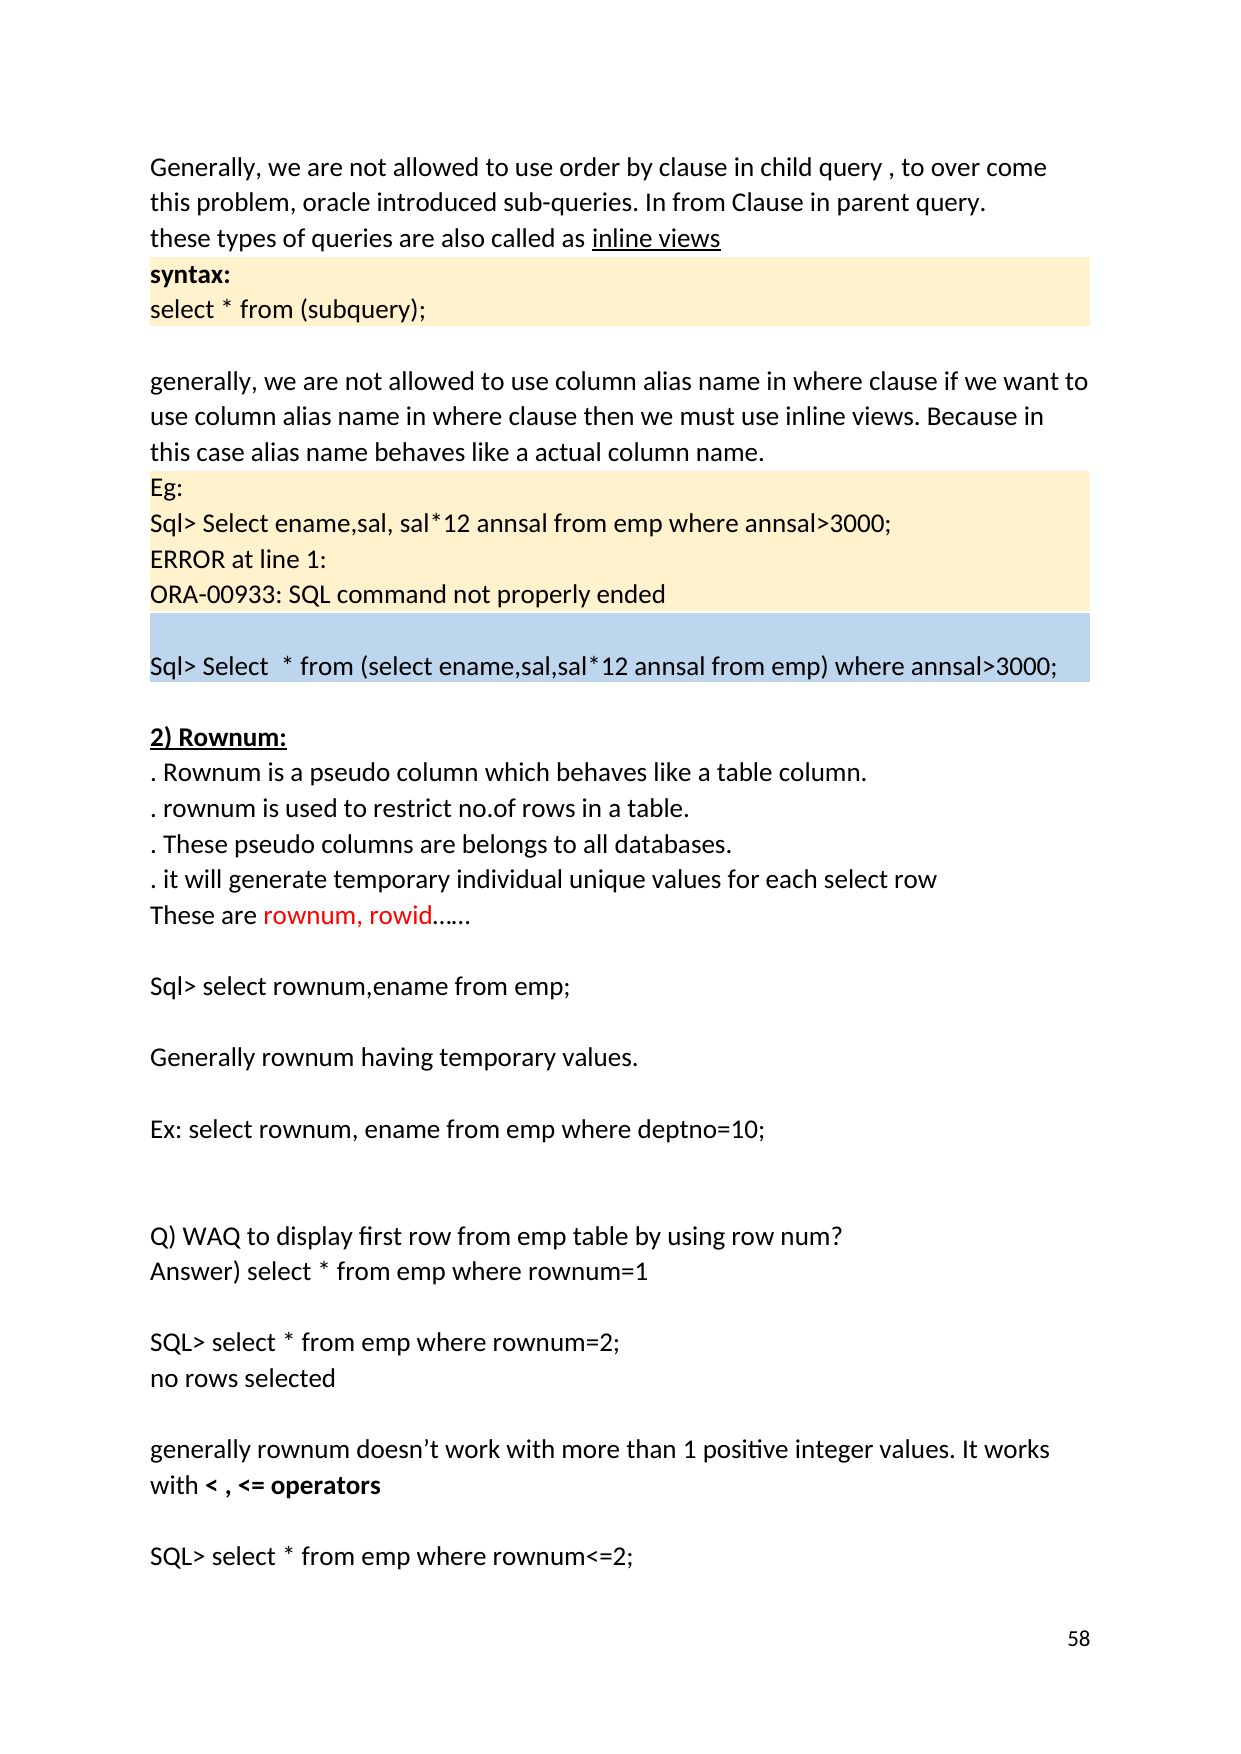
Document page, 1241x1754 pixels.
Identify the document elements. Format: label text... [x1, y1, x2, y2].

text Sql> select rownum,ename from emp; [150, 969, 1090, 1002]
text Answer) select * from emp where rownum=1 [150, 1254, 1090, 1287]
text Sql> Select * from (select ename,sal,sal*12 annsal from emp) where annsal>3000; [150, 649, 1090, 682]
text syntax: [150, 257, 1090, 290]
text SQL> select * from emp where rownum<=2; [150, 1539, 1090, 1572]
text no rows selected [150, 1361, 1090, 1394]
text These are rownum, rowid…… [150, 898, 1090, 931]
text SQL> select * from emp where rownum=2; [150, 1326, 1090, 1359]
text Eg: [150, 471, 1090, 504]
text select * from (subquery); [150, 292, 1090, 326]
text ERROR at line 1: [150, 542, 1090, 575]
text ORA-00933: SQL command not properly ended [150, 577, 1090, 611]
text . Rownum is a pseudo column which behaves like a table column. [150, 756, 1090, 789]
text Sql> Select ename,sal, sal*12 annsal from emp where annsal>3000; [150, 506, 1090, 539]
text Generally, we are not allowed to use order by clause in child query , to over come this problem, oracle introduced sub-queries. In from Clause in parent query. [150, 150, 1090, 219]
text these types of queries are also called as inline views [150, 221, 1090, 254]
text . rownum is used to restrict no.of rows in a table. [150, 791, 1090, 824]
text Generally rownum having temporary values. [150, 1041, 1090, 1074]
text generally rownum doesn’t work with more than 1 positive integer values. It works with < , <= operators [150, 1432, 1090, 1501]
text generally, we are not allowed to use column alias name in where clause if we want to use column alias name in where clause then we must use inline views. Because in this case alias name behaves like a actual column name. [150, 364, 1090, 468]
text Q) WAQ to display first row from emp table by using row num? [150, 1219, 1090, 1252]
text . These pseudo columns are belongs to all databases. [150, 827, 1090, 860]
text . it will generate temporary individual unique values for each select row [150, 862, 1090, 896]
text Ex: select rownum, ename from emp where deptno=10; [150, 1112, 1090, 1145]
text 2) Rownum: [150, 720, 1090, 753]
